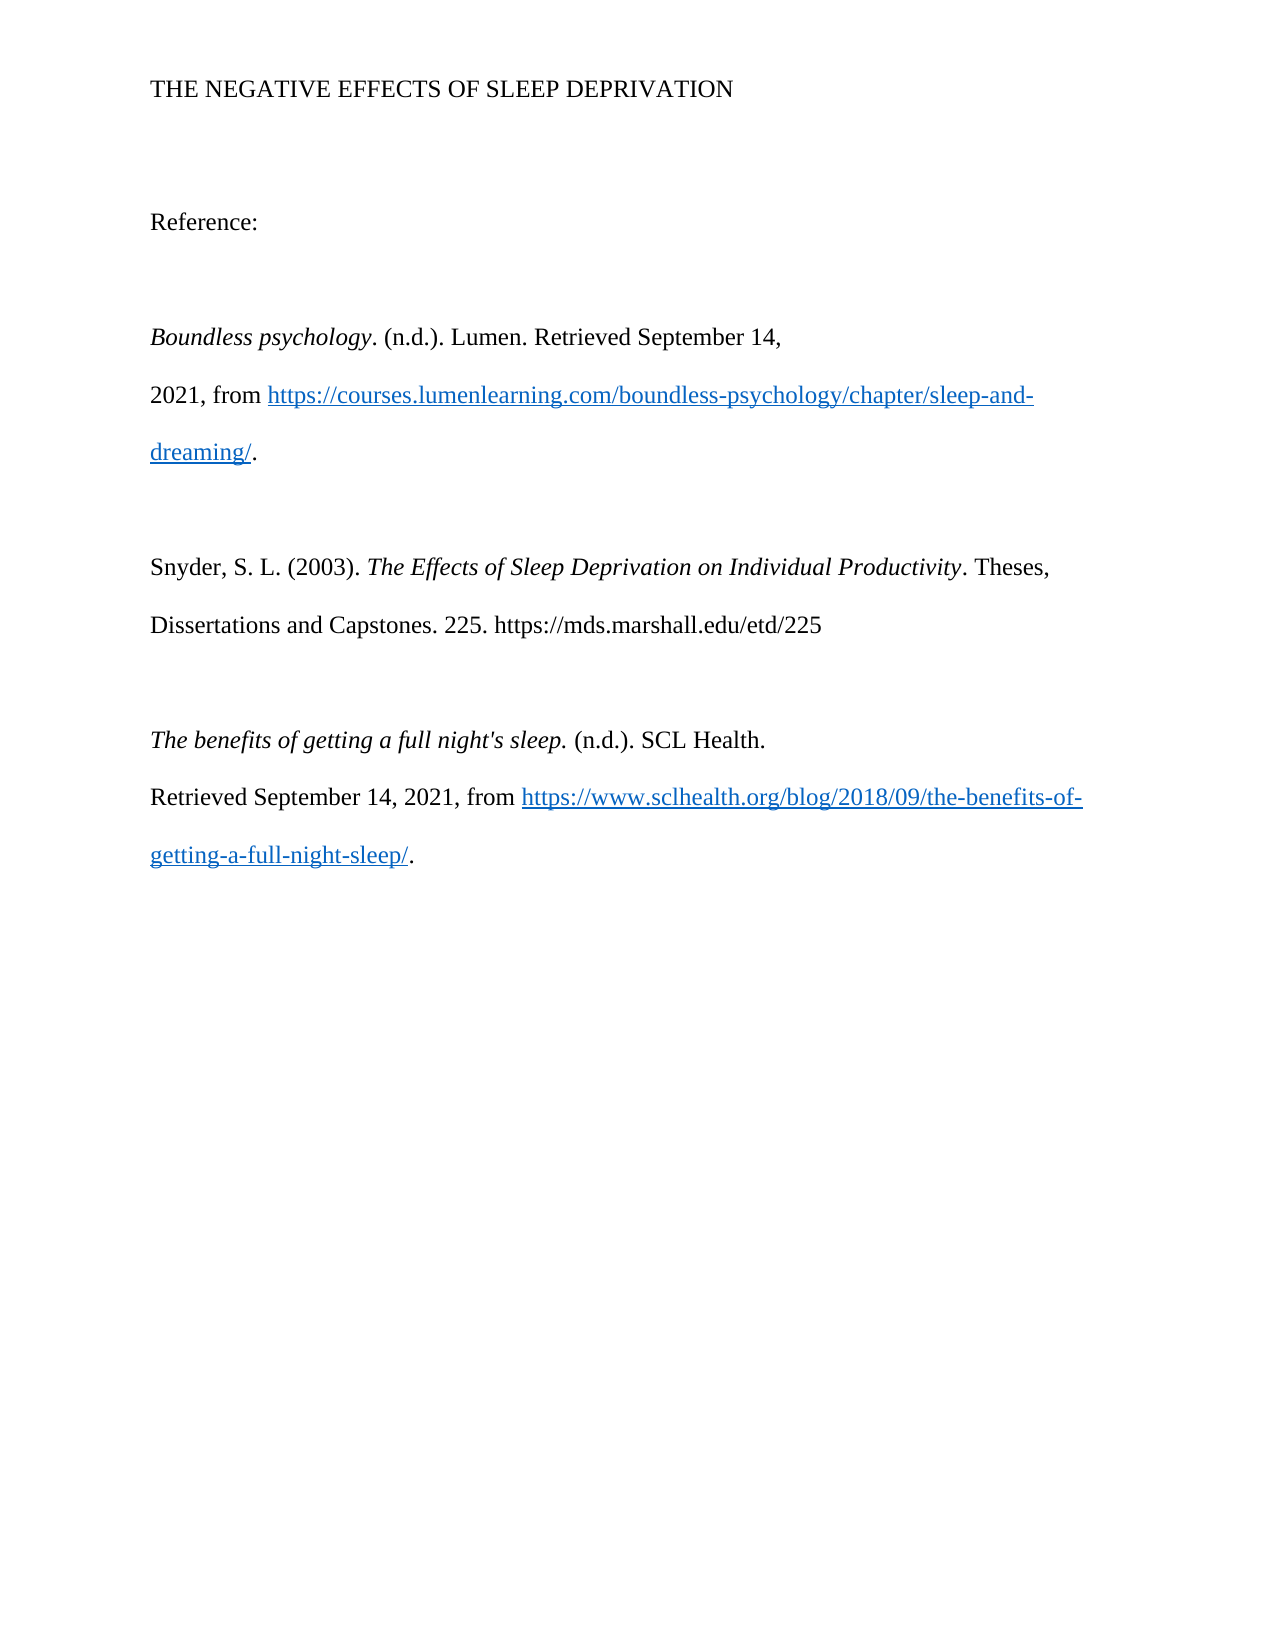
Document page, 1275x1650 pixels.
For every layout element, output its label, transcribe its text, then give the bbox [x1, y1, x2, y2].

text Boundless psychology. (n.d.). Lumen. Retrieved September 14, 2021, from https://courses.lumenlearning.com/boundless-psychology/chapter/sleep-and-dreaming/. [150, 322, 1125, 466]
text Retrieved September 14, 2021, from https://www.sclhealth.org/blog/2018/09/the-benefits-of-getting-a-full-night-sleep/. [150, 782, 1125, 869]
text Reference: [150, 207, 1125, 236]
text The benefits of getting a full night's sleep. (n.d.). SCL Health. [150, 725, 1125, 754]
text Snyder, S. L. (2003). The Effects of Sleep Deprivation on Individual Productivity. Theses, Dissertations and Capstones. 225. https://mds.marshall.edu/etd/225 [150, 552, 1125, 639]
